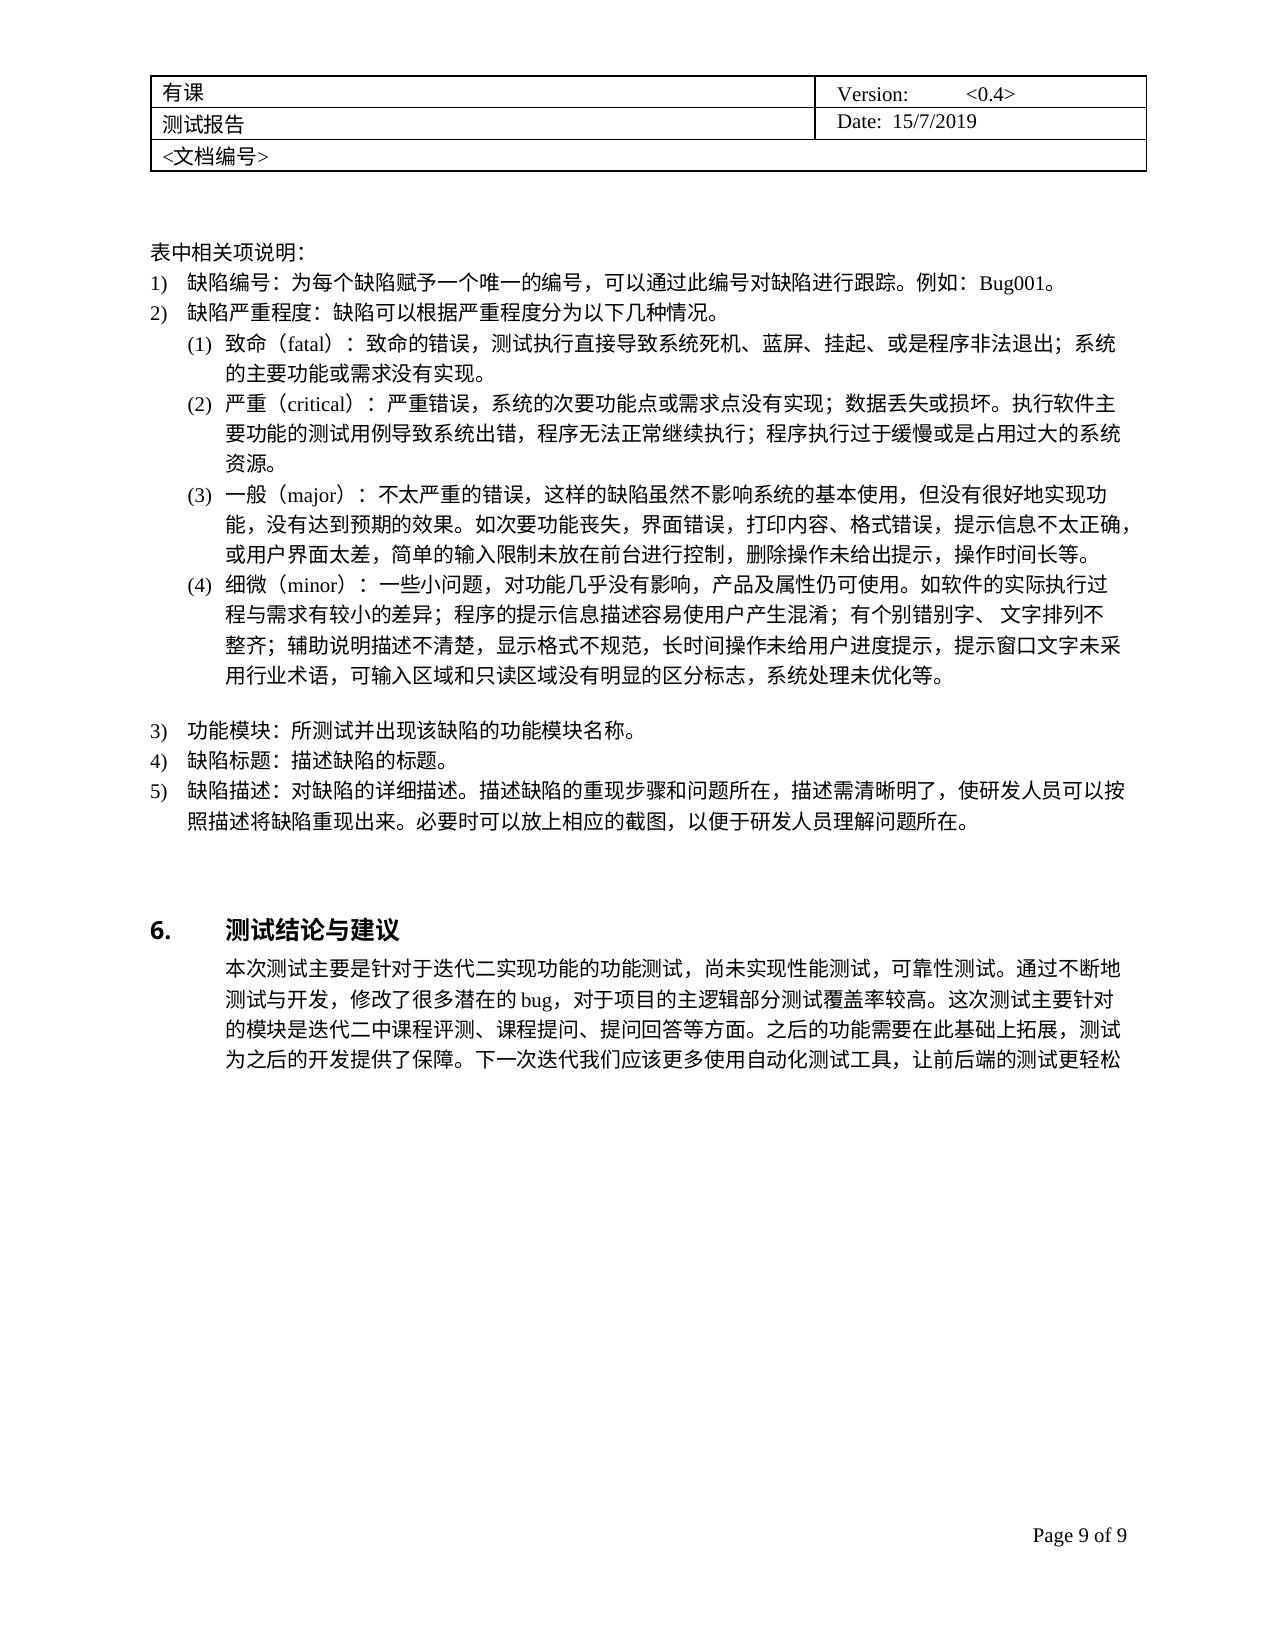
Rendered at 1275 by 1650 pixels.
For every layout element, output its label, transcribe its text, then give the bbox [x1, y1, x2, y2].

list 缺陷标题：描述缺陷的标题。 [150, 744, 1125, 775]
list 功能模块：所测试并出现该缺陷的功能模块名称。 [150, 714, 1125, 744]
text 表中相关项说明： [150, 236, 1125, 266]
list 细微（minor）：一些小问题，对功能几乎没有影响，产品及属性仍可使用。如软件的实际执行过程与需求有较小的差异；程序的提示信息描述容易使用户产生混淆；有个别错别字、 文字排列不整齐；辅助说明描述不清楚，显示格式不规范，长时间操作未给用户进度提示，提示窗口文字未采用行业术语，可输入区域和只读区域没有明显的区分标志，系统处理未优化等。 [187, 568, 1125, 689]
list 致命（fatal）：致命的错误，测试执行直接导致系统死机、蓝屏、挂起、或是程序非法退出；系统的主要功能或需求没有实现。 [187, 327, 1125, 387]
list 严重（critical）：严重错误，系统的次要功能点或需求点没有实现；数据丢失或损坏。执行软件主要功能的测试用例导致系统出错，程序无法正常继续执行；程序执行过于缓慢或是占用过大的系统资源。 [187, 387, 1125, 478]
list 缺陷描述：对缺陷的详细描述。描述缺陷的重现步骤和问题所在，描述需清晰明了，使研发人员可以按照描述将缺陷重现出来。必要时可以放上相应的截图，以便于研发人员理解问题所在。 [150, 775, 1125, 835]
subtitle 测试结论与建议 [150, 910, 1125, 946]
list 缺陷严重程度：缺陷可以根据严重程度分为以下几种情况。 [150, 297, 1125, 327]
list 缺陷编号：为每个缺陷赋予一个唯一的编号，可以通过此编号对缺陷进行跟踪。例如：Bug001。 [150, 266, 1125, 297]
text 本次测试主要是针对于迭代二实现功能的功能测试，尚未实现性能测试，可靠性测试。通过不断地测试与开发，修改了很多潜在的bug，对于项目的主逻辑部分测试覆盖率较高。这次测试主要针对的模块是迭代二中课程评测、课程提问、提问回答等方面。之后的功能需要在此基础上拓展，测试为之后的开发提供了保障。下一次迭代我们应该更多使用自动化测试工具，让前后端的测试更轻松 [225, 953, 1125, 1073]
list 一般（major）：不太严重的错误，这样的缺陷虽然不影响系统的基本使用，但没有很好地实现功能，没有达到预期的效果。如次要功能丧失，界面错误，打印内容、格式错误，提示信息不太正确，或用户界面太差，简单的输入限制未放在前台进行控制，删除操作未给出提示，操作时间长等。 [187, 478, 1125, 568]
